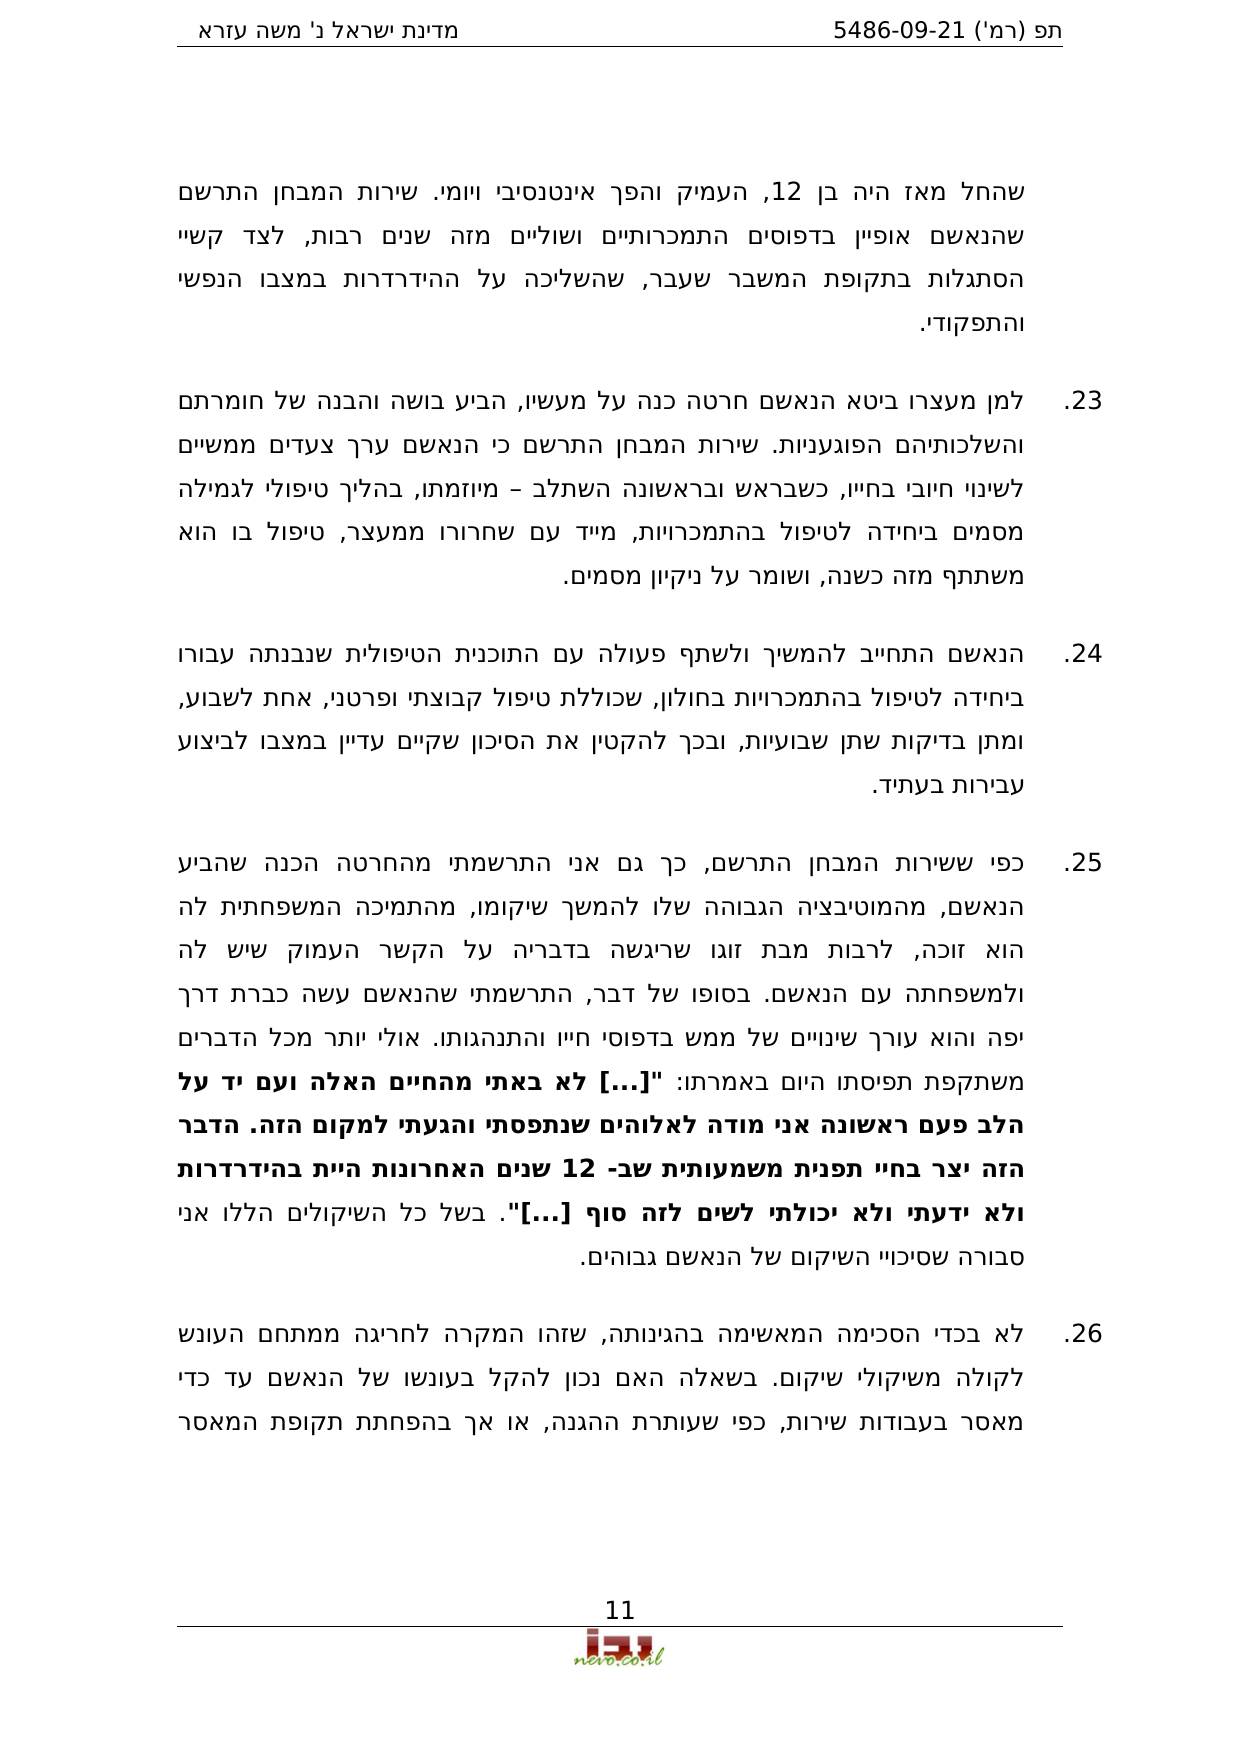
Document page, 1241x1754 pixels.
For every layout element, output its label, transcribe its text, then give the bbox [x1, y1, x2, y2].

list למן מעצרו ביטא הנאשם חרטה כנה על מעשיו, הביע בושה והבנה של חומרתם והשלכותיהם הפוגעניות. שירות המבחן התרשם כי הנאשם ערך צעדים ממשיים לשינוי חיובי בחייו, כשבראש ובראשונה השתלב – מיוזמתו, בהליך טיפולי לגמילה מסמים ביחידה לטיפול בהתמכרויות, מייד עם שחרורו ממעצר, טיפול בו הוא משתתף מזה כשנה, ושומר על ניקיון מסמים. [177, 386, 1063, 590]
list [177, 177, 1063, 338]
list כפי ששירות המבחן התרשם, כך גם אני התרשמתי מהחרטה הכנה שהביע הנאשם, מהמוטיבציה הגבוהה שלו להמשך שיקומו, מהתמיכה המשפחתית לה הוא זוכה, לרבות מבת זוגו שריגשה בדבריה על הקשר העמוק שיש לה ולמשפחתה עם הנאשם. בסופו של דבר, התרשמתי שהנאשם עשה כברת דרך יפה והוא עורך שינויים של ממש בדפוסי חייו והתנהגותו. אולי יותר מכל הדברים משתקפת תפיסתו היום באמרתו: "[...] לא באתי מהחיים האלה ועם יד על הלב פעם ראשונה אני מודה לאלוהים שנתפסתי והגעתי למקום הזה. הדבר הזה יצר בחיי תפנית משמעותית שב- 12 שנים האחרונות היית בהידרדרות ולא ידעתי ולא יכולתי לשים לזה סוף [...]". בשל כל השיקולים הללו אני סבורה שסיכויי השיקום של הנאשם גבוהים. [177, 848, 1063, 1271]
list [177, 1320, 1063, 1436]
list הנאשם התחייב להמשיך ולשתף פעולה עם התוכנית הטיפולית שנבנתה עבורו ביחידה לטיפול בהתמכרויות בחולון, שכוללת טיפול קבוצתי ופרטני, אחת לשבוע, ומתן בדיקות שתן שבועיות, ובכך להקטין את הסיכון שקיים עדיין במצבו לביצוע עבירות בעתיד. [177, 639, 1063, 799]
picture [574, 1628, 666, 1667]
